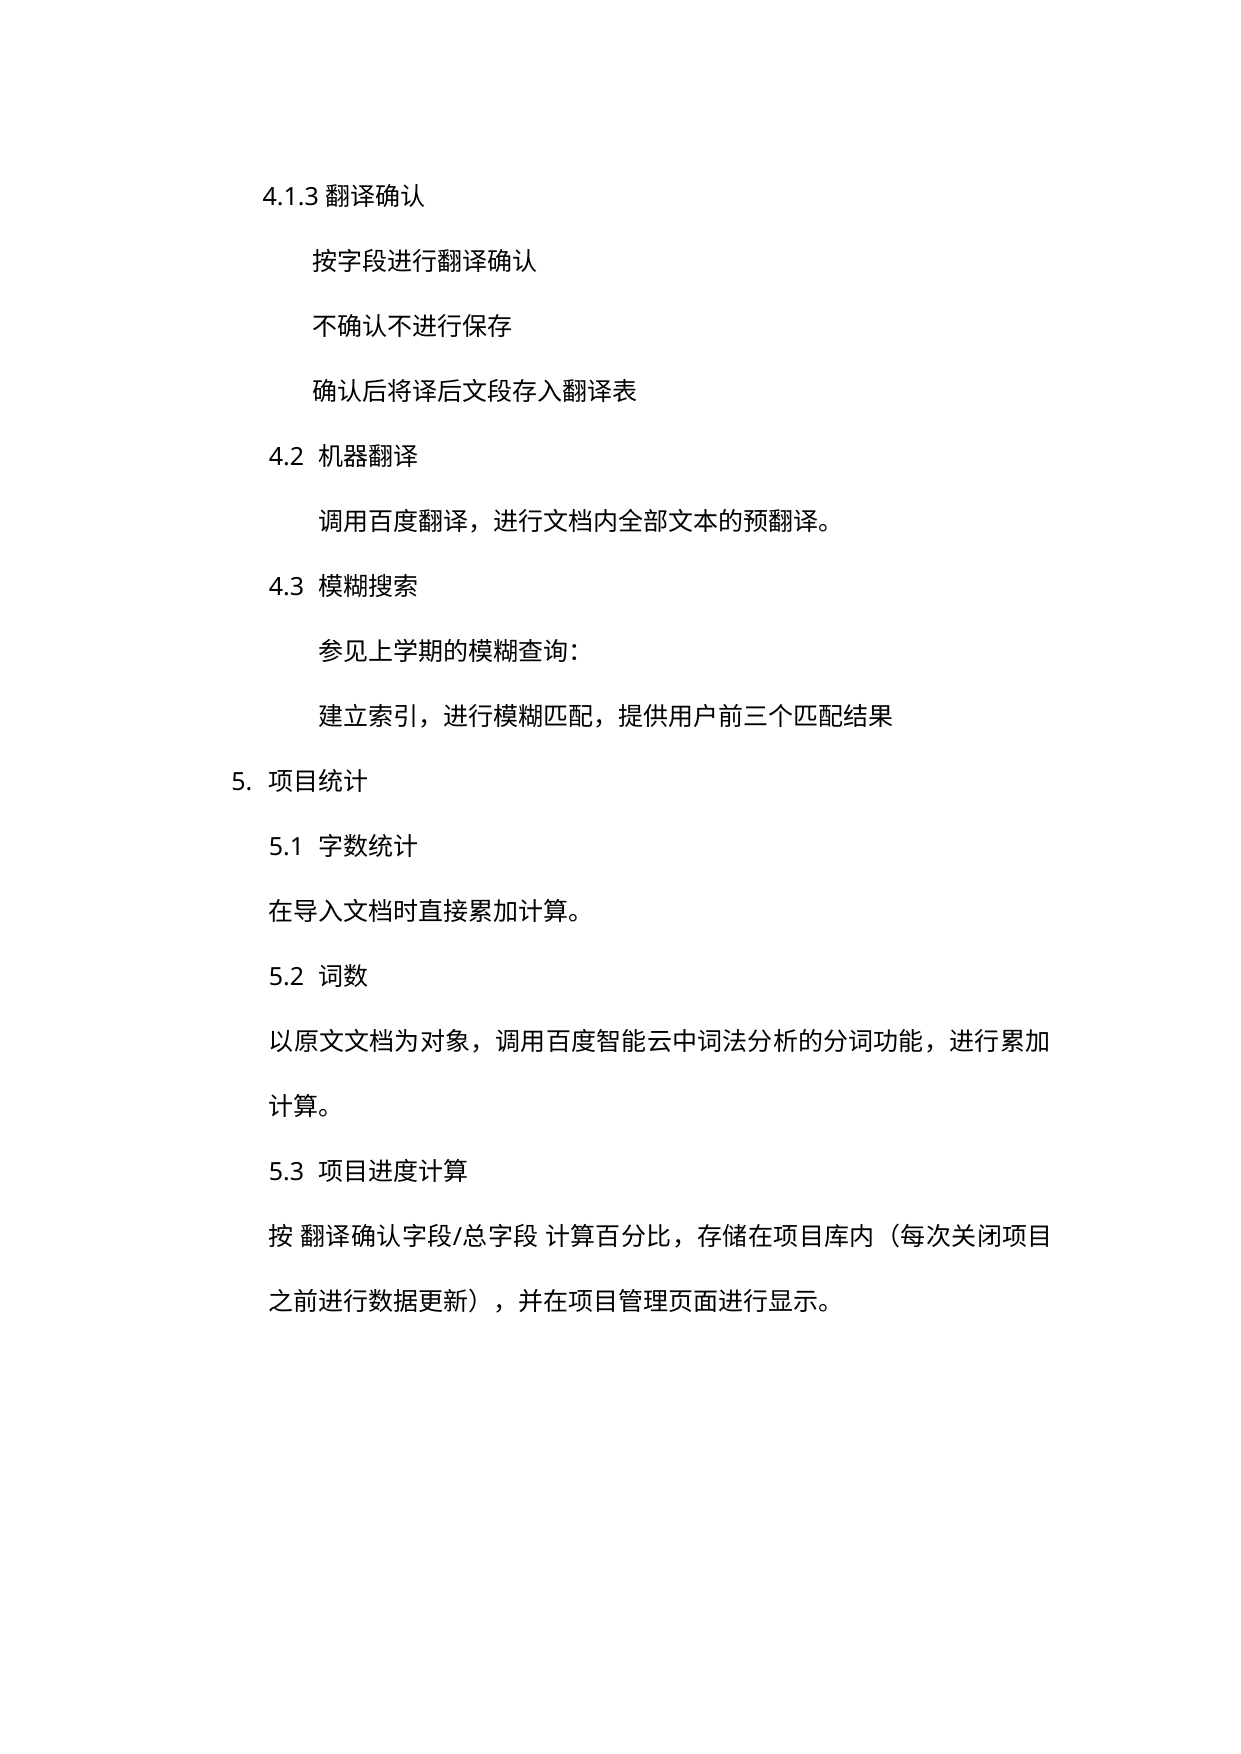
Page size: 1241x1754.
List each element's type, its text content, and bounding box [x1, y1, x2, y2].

list 字数统计 [269, 812, 1053, 877]
list 项目进度计算 [269, 1137, 1053, 1202]
text 按 翻译确认字段/总字段 计算百分比，存储在项目库内（每次关闭项目之前进行数据更新），并在项目管理页面进行显示。 [269, 1202, 1053, 1332]
text 按字段进行翻译确认 [187, 227, 1053, 292]
list 机器翻译 [269, 422, 1053, 487]
list 建立索引，进行模糊匹配，提供用户前三个匹配结果 [319, 682, 1053, 747]
list 模糊搜索 [269, 552, 1053, 617]
list 项目统计 [231, 747, 1053, 812]
list 词数 [269, 942, 1053, 1007]
list 参见上学期的模糊查询： [319, 617, 1053, 682]
list 以原文文档为对象，调用百度智能云中词法分析的分词功能，进行累加计算。 [269, 1007, 1053, 1137]
text 确认后将译后文段存入翻译表 [187, 357, 1053, 422]
text 调用百度翻译，进行文档内全部文本的预翻译。 [312, 487, 1053, 552]
text 不确认不进行保存 [187, 292, 1053, 357]
text 在导入文档时直接累加计算。 [269, 877, 1053, 942]
text 4.1.3 翻译确认 [187, 162, 1053, 227]
